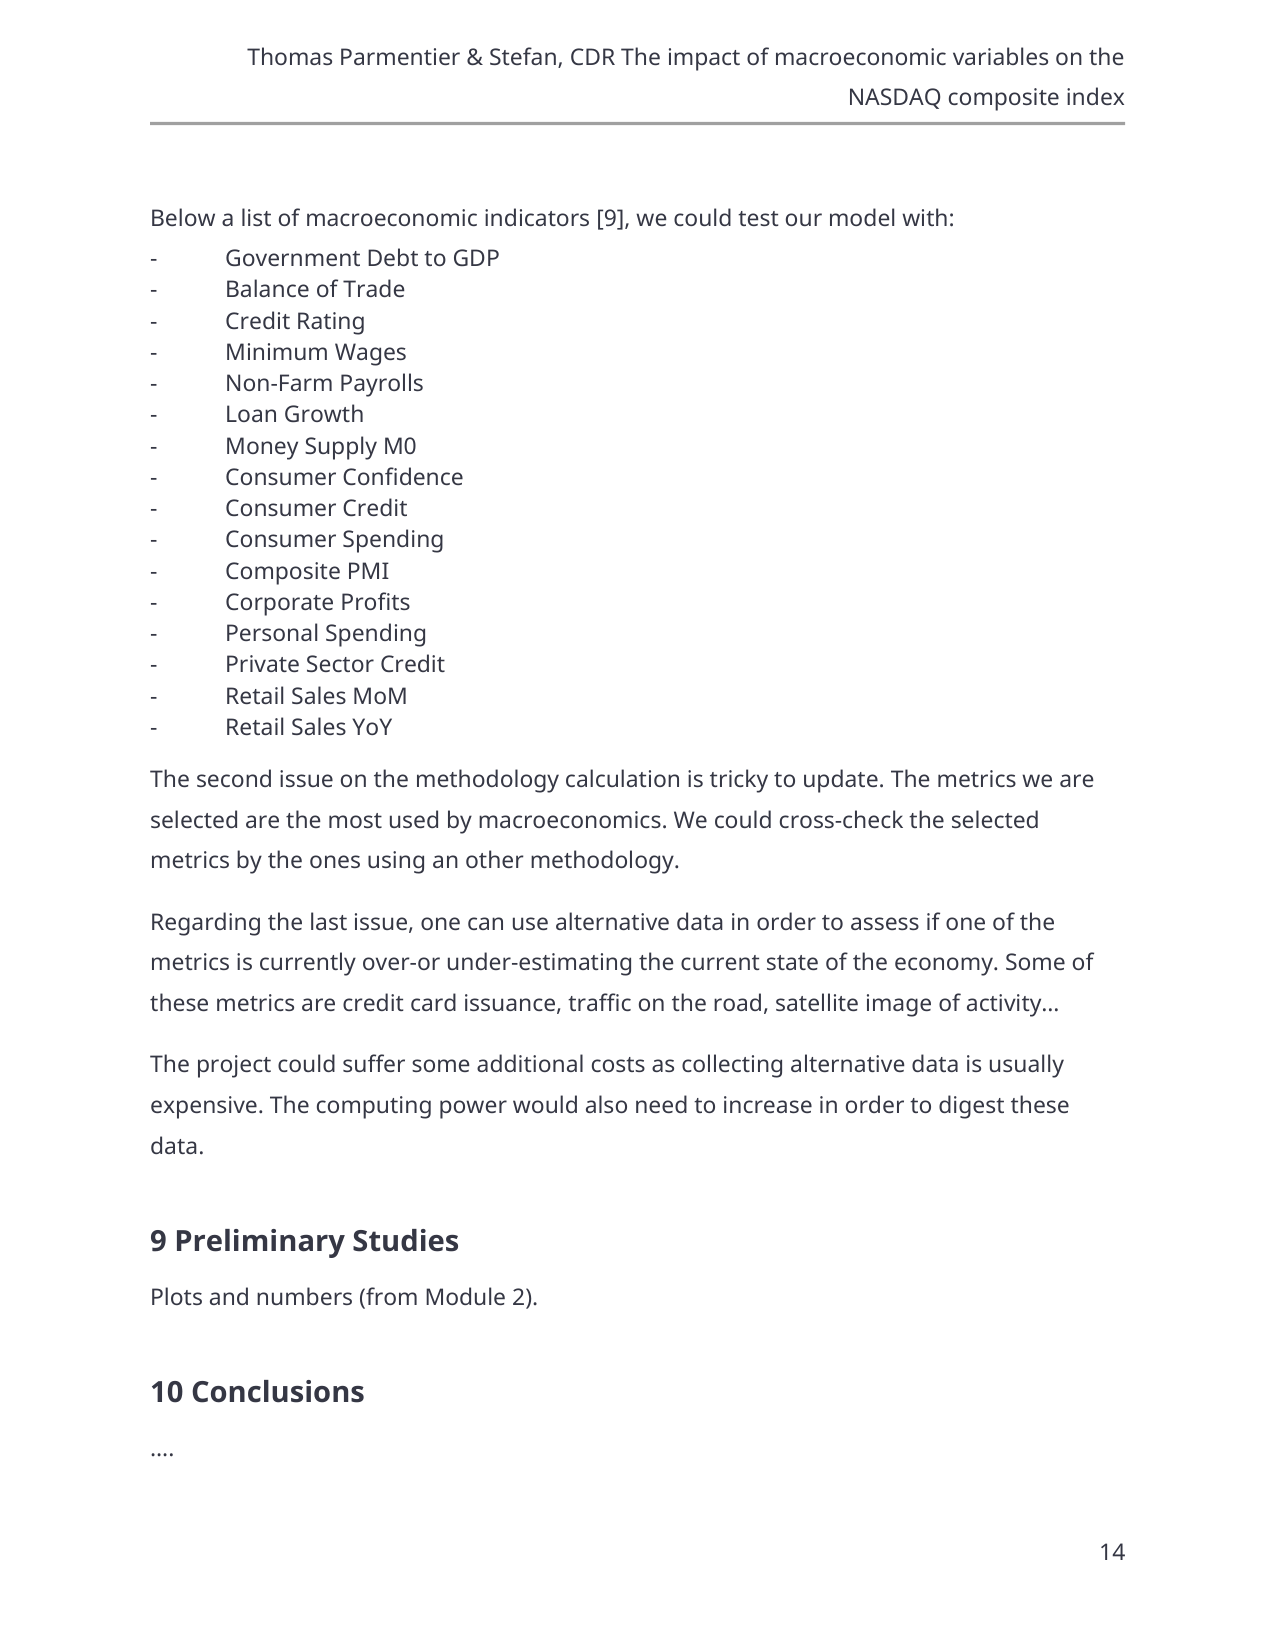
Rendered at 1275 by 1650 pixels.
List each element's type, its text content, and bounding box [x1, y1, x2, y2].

text - Balance of Trade [150, 273, 1125, 305]
subtitle 10 Conclusions [150, 1371, 1125, 1411]
text - Non-Farm Payrolls [150, 367, 1125, 398]
text - Consumer Confidence [150, 461, 1125, 492]
text - Retail Sales MoM [150, 680, 1125, 711]
text Plots and numbers (from Module 2). [150, 1281, 1125, 1312]
subtitle 9 Preliminary Studies [150, 1220, 1125, 1260]
text - Minimum Wages [150, 336, 1125, 367]
text - Consumer Spending [150, 523, 1125, 555]
text Below a list of macroeconomic indicators [9], we could test our model with: [150, 202, 1125, 233]
text - Composite PMI [150, 555, 1125, 586]
text - Corporate Profits [150, 586, 1125, 617]
text - Personal Spending [150, 617, 1125, 648]
text - Private Sector Credit [150, 648, 1125, 680]
text - Credit Rating [150, 305, 1125, 336]
text - Retail Sales YoY [150, 711, 1125, 742]
text The second issue on the methodology calculation is tricky to update. The metrics we are selected are the most used by macroeconomics. We could cross-check the selected metrics by the ones using an other methodology. [150, 763, 1125, 876]
text - Loan Growth [150, 398, 1125, 430]
text - Government Debt to GDP [150, 242, 1125, 273]
text - Consumer Credit [150, 492, 1125, 523]
text - Money Supply M0 [150, 430, 1125, 461]
text …. [150, 1432, 1125, 1463]
text Regarding the last issue, one can use alternative data in order to assess if one of the metrics is currently over-or under-estimating the current state of the economy. Some of these metrics are credit card issuance, traffic on the road, satellite image of activity… [150, 906, 1125, 1018]
text The project could suffer some additional costs as collecting alternative data is usually expensive. The computing power would also need to increase in order to digest these data. [150, 1048, 1125, 1161]
